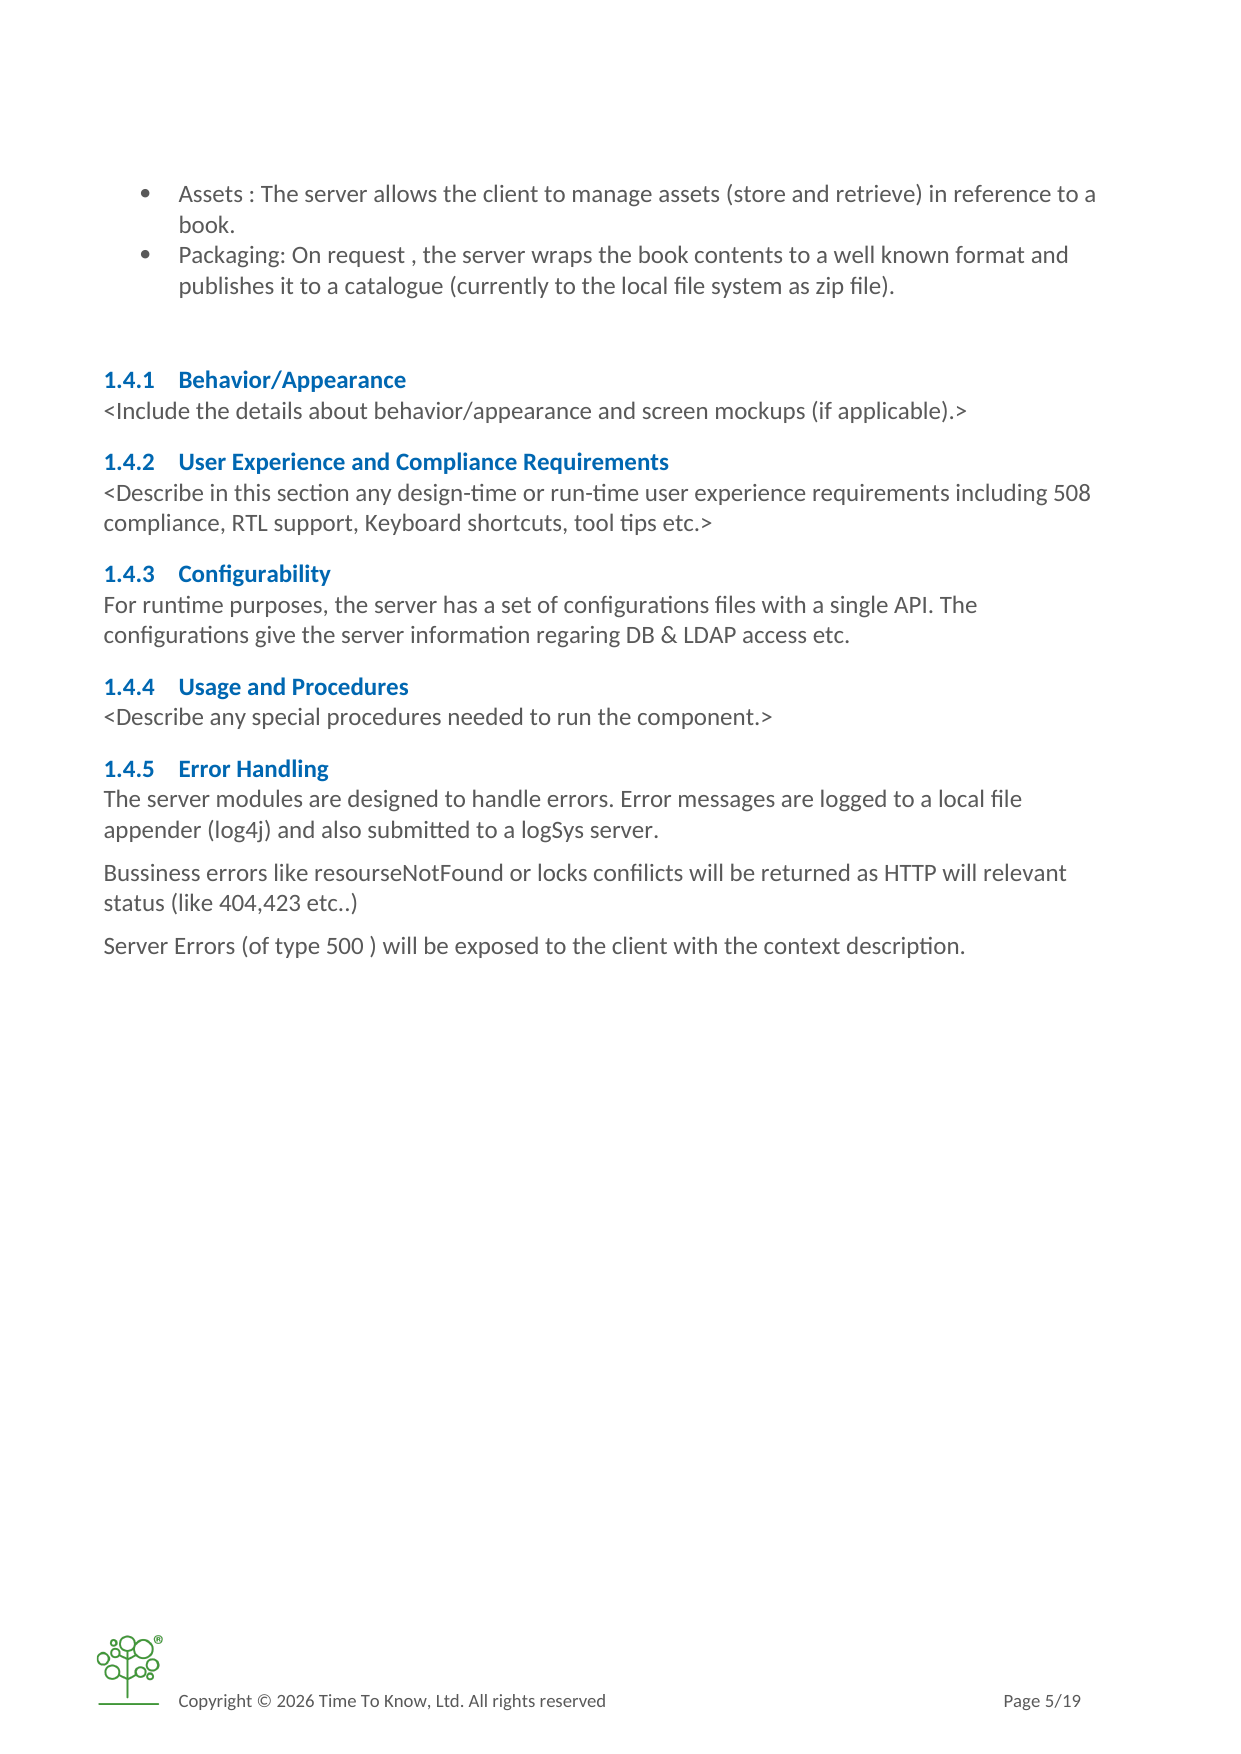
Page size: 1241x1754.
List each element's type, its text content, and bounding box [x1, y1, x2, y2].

picture [96, 1631, 163, 1705]
subtitle User Experience and Compliance Requirements [103, 446, 1125, 477]
subtitle Usage and Procedures [103, 671, 1125, 701]
text Server Errors (of type 500 ) will be exposed to the client with the context description. [103, 930, 1125, 961]
list Assets : The server allows the client to manage assets (store and retrieve) in reference to a book. [141, 178, 1125, 239]
text <Describe in this section any design-time or run-time user experience requirements including 508 compliance, RTL support, Keyboard shortcuts, tool tips etc.> [103, 477, 1125, 538]
text Bussiness errors like resourseNotFound or locks confilicts will be returned as HTTP will relevant status (like 404,423 etc..) [103, 857, 1125, 918]
subtitle Behavior/Appearance [103, 364, 1125, 395]
text The server modules are designed to handle errors. Error messages are logged to a local file appender (log4j) and also submitted to a logSys server. [103, 783, 1125, 844]
list Packaging: On request , the server wraps the book contents to a well known format and publishes it to a catalogue (currently to the local file system as zip file). [141, 239, 1125, 300]
text For runtime purposes, the server has a set of configurations files with a single API. The configurations give the server information regaring DB & LDAP access etc. [103, 589, 1125, 650]
text <Describe any special procedures needed to run the component.> [103, 701, 1125, 732]
subtitle Error Handling [103, 753, 1125, 783]
text <Include the details about behavior/appearance and screen mockups (if applicable).> [103, 395, 1125, 425]
subtitle Configurability [103, 558, 1125, 589]
